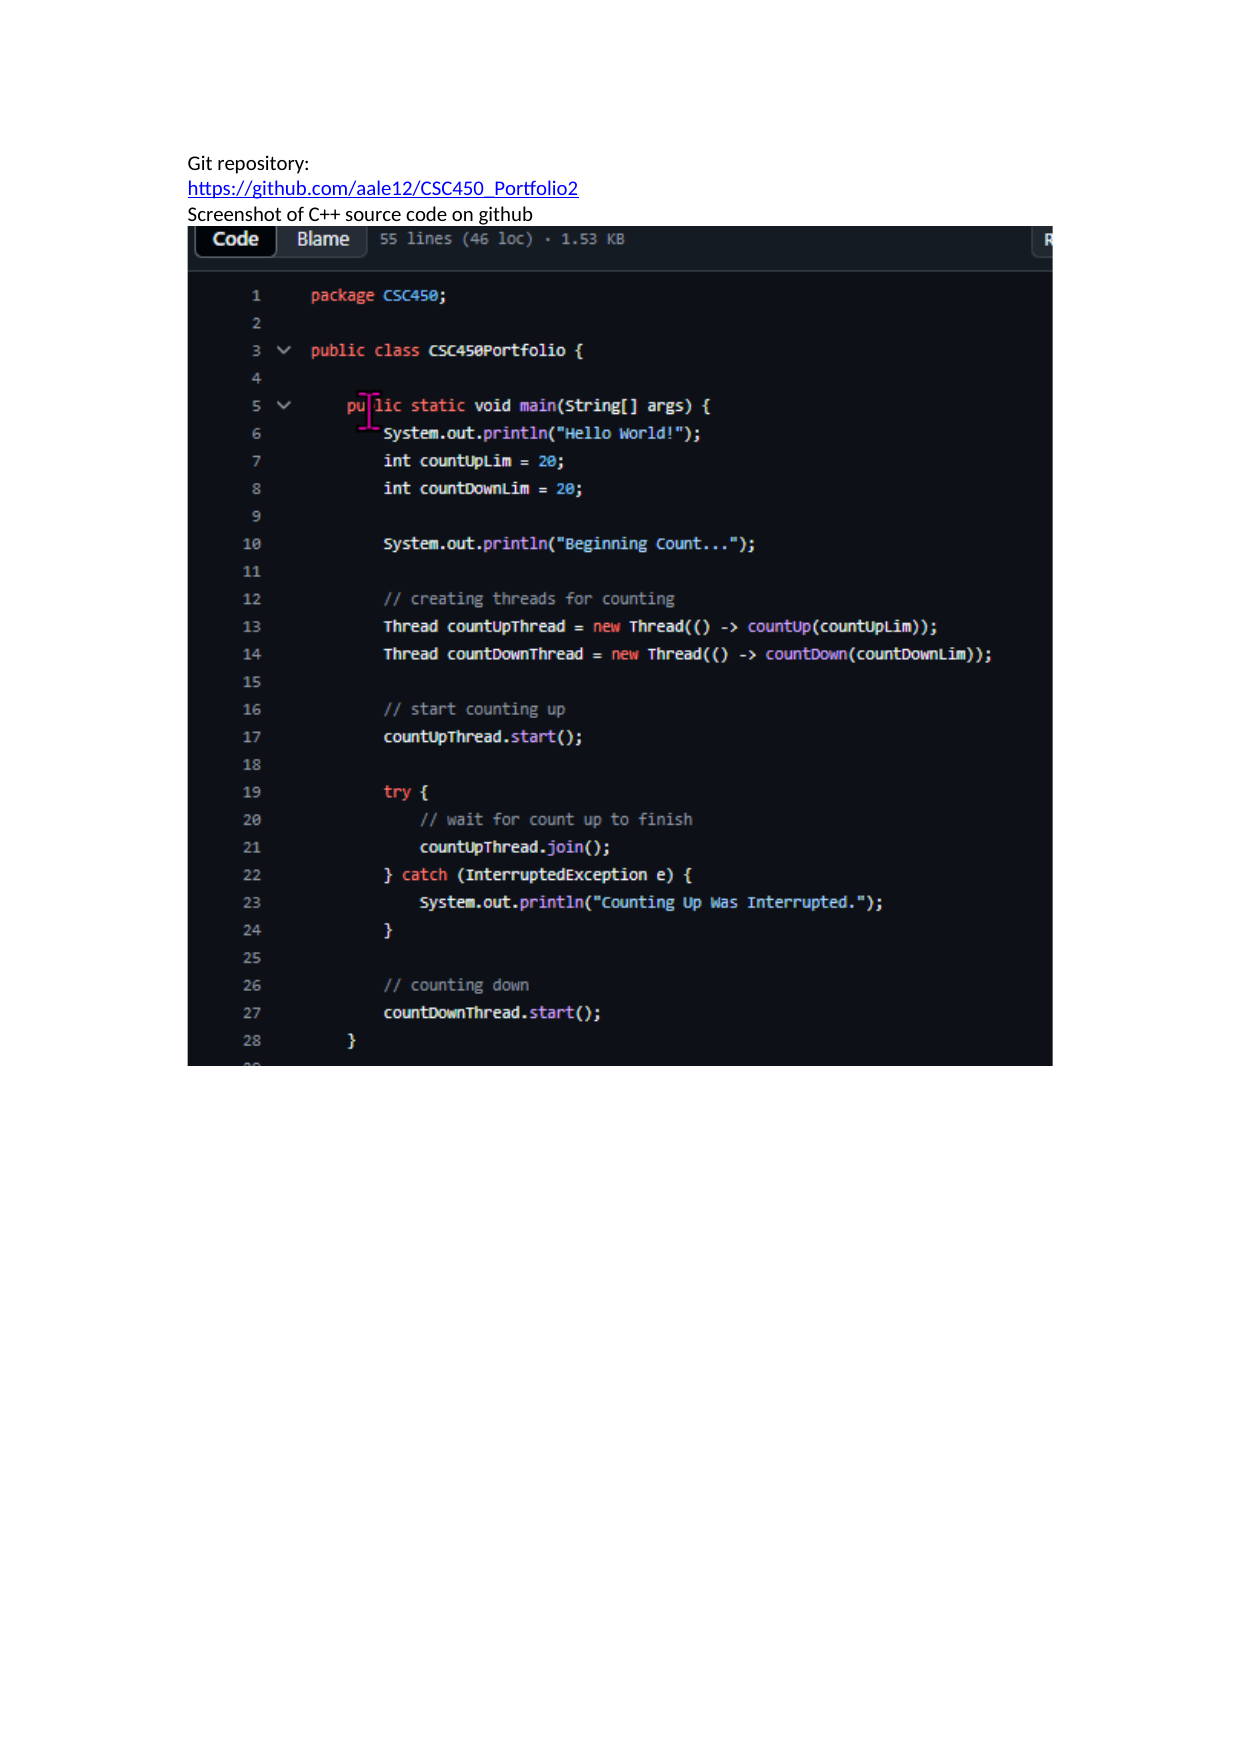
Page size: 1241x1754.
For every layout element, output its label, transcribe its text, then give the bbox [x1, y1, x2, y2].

list Screenshot of C++ source code on github [187, 201, 1053, 226]
list Git repository: https://github.com/aale12/CSC450_Portfolio2 [187, 150, 1053, 201]
picture [187, 226, 1053, 1066]
